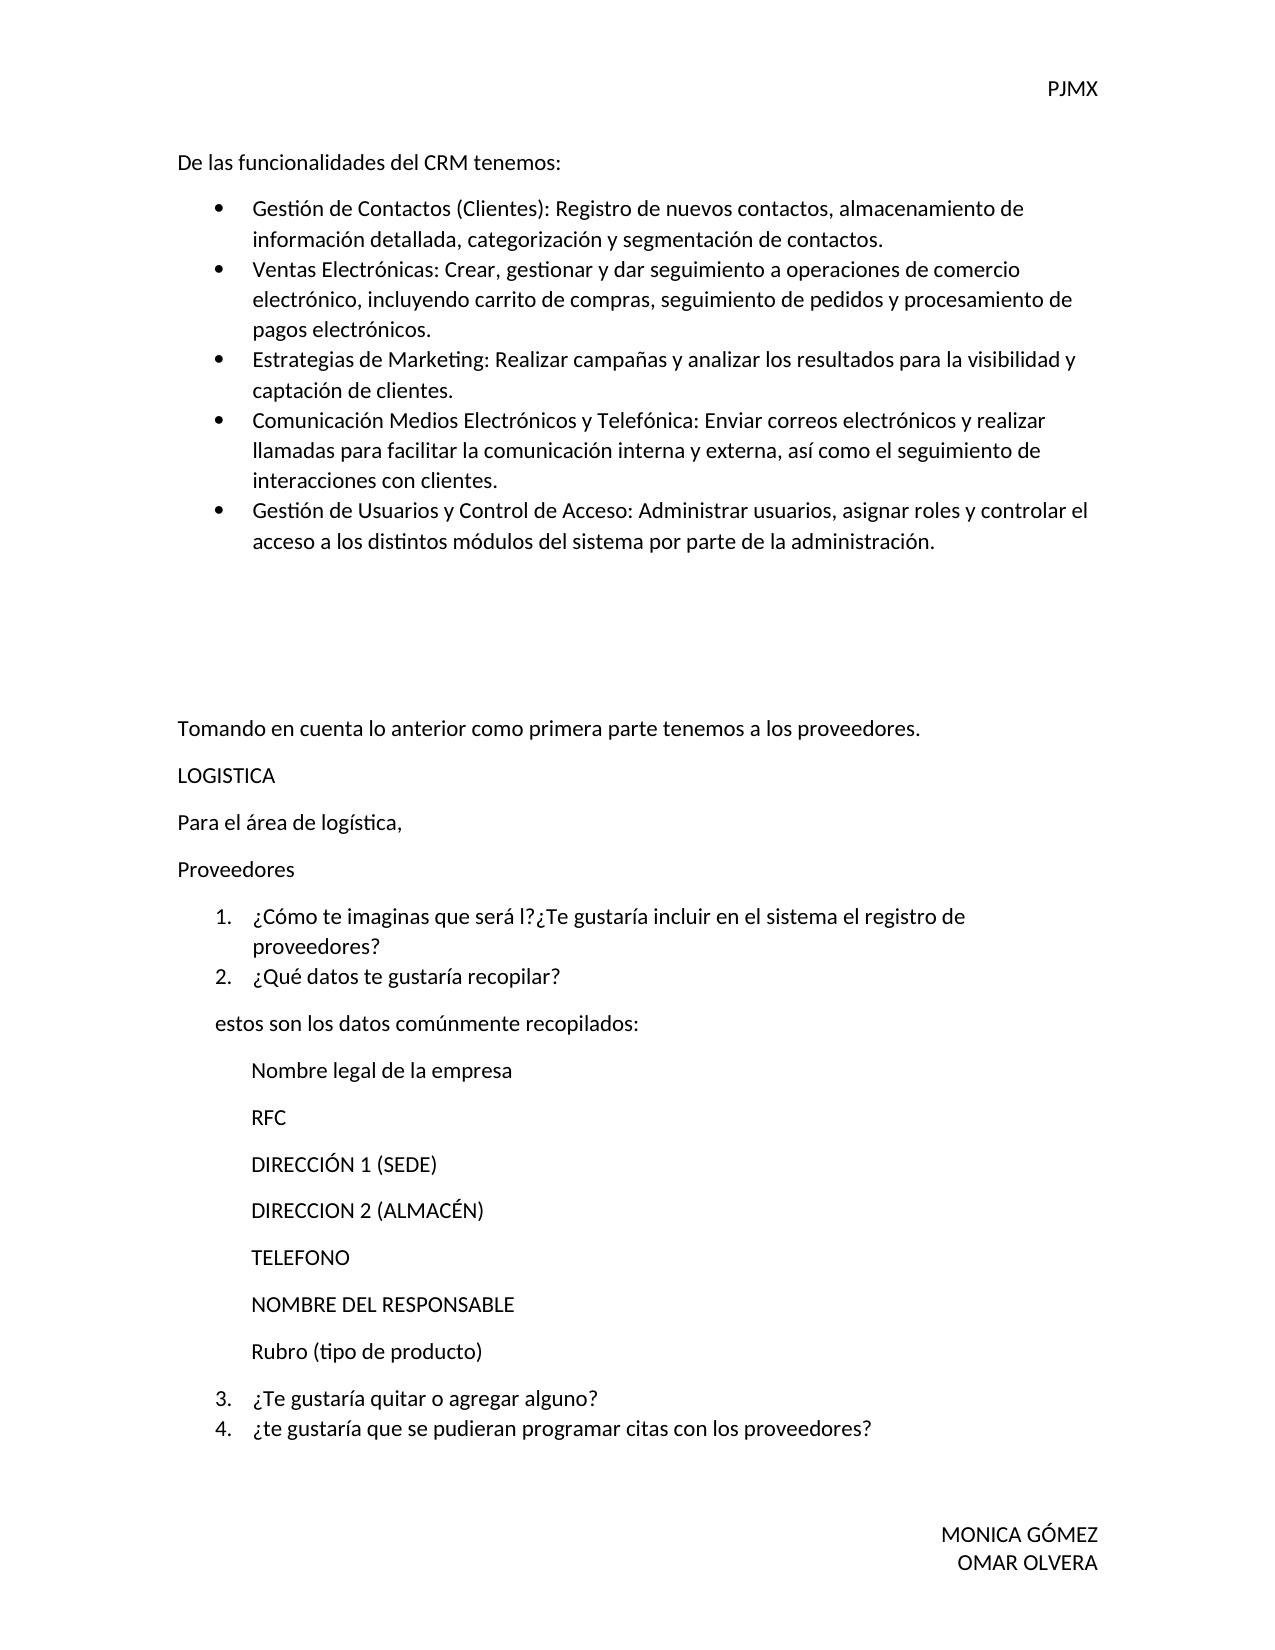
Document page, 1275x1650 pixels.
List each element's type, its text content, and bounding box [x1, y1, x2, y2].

list ¿te gustaría que se pudieran programar citas con los proveedores? [215, 1414, 1098, 1442]
list Estrategias de Marketing: Realizar campañas y analizar los resultados para la visibilidad y captación de clientes. [215, 346, 1098, 404]
text De las funcionalidades del CRM tenemos: [177, 148, 1098, 176]
list Gestión de Contactos (Clientes): Registro de nuevos contactos, almacenamiento de información detallada, categorización y segmentación de contactos. [215, 194, 1098, 253]
list Ventas Electrónicas: Crear, gestionar y dar seguimiento a operaciones de comercio electrónico, incluyendo carrito de compras, seguimiento de pedidos y procesamiento de pagos electrónicos. [215, 255, 1098, 343]
list Comunicación Medios Electrónicos y Telefónica: Enviar correos electrónicos y realizar llamadas para facilitar la comunicación interna y externa, así como el seguimiento de interacciones con clientes. [215, 406, 1098, 494]
text DIRECCION 2 (ALMACÉN) [177, 1197, 1098, 1224]
text Nombre legal de la empresa [177, 1056, 1098, 1084]
text Tomando en cuenta lo anterior como primera parte tenemos a los proveedores. [177, 714, 1098, 742]
text Proveedores [177, 855, 1098, 883]
text estos son los datos comúnmente recopilados: [177, 1009, 1098, 1037]
text Para el área de logística, [177, 808, 1098, 836]
text NOMBRE DEL RESPONSABLE [177, 1290, 1098, 1318]
text RFC [177, 1103, 1098, 1131]
list ¿Qué datos te gustaría recopilar? [215, 962, 1098, 990]
list ¿Te gustaría quitar o agregar alguno? [215, 1384, 1098, 1412]
list Gestión de Usuarios y Control de Acceso: Administrar usuarios, asignar roles y controlar el acceso a los distintos módulos del sistema por parte de la administración. [215, 497, 1098, 555]
text TELEFONO [177, 1243, 1098, 1271]
text DIRECCIÓN 1 (SEDE) [177, 1150, 1098, 1178]
text LOGISTICA [177, 761, 1098, 789]
text Rubro (tipo de producto) [177, 1337, 1098, 1365]
list ¿Cómo te imaginas que será l?¿Te gustaría incluir en el sistema el registro de proveedores? [215, 902, 1098, 960]
